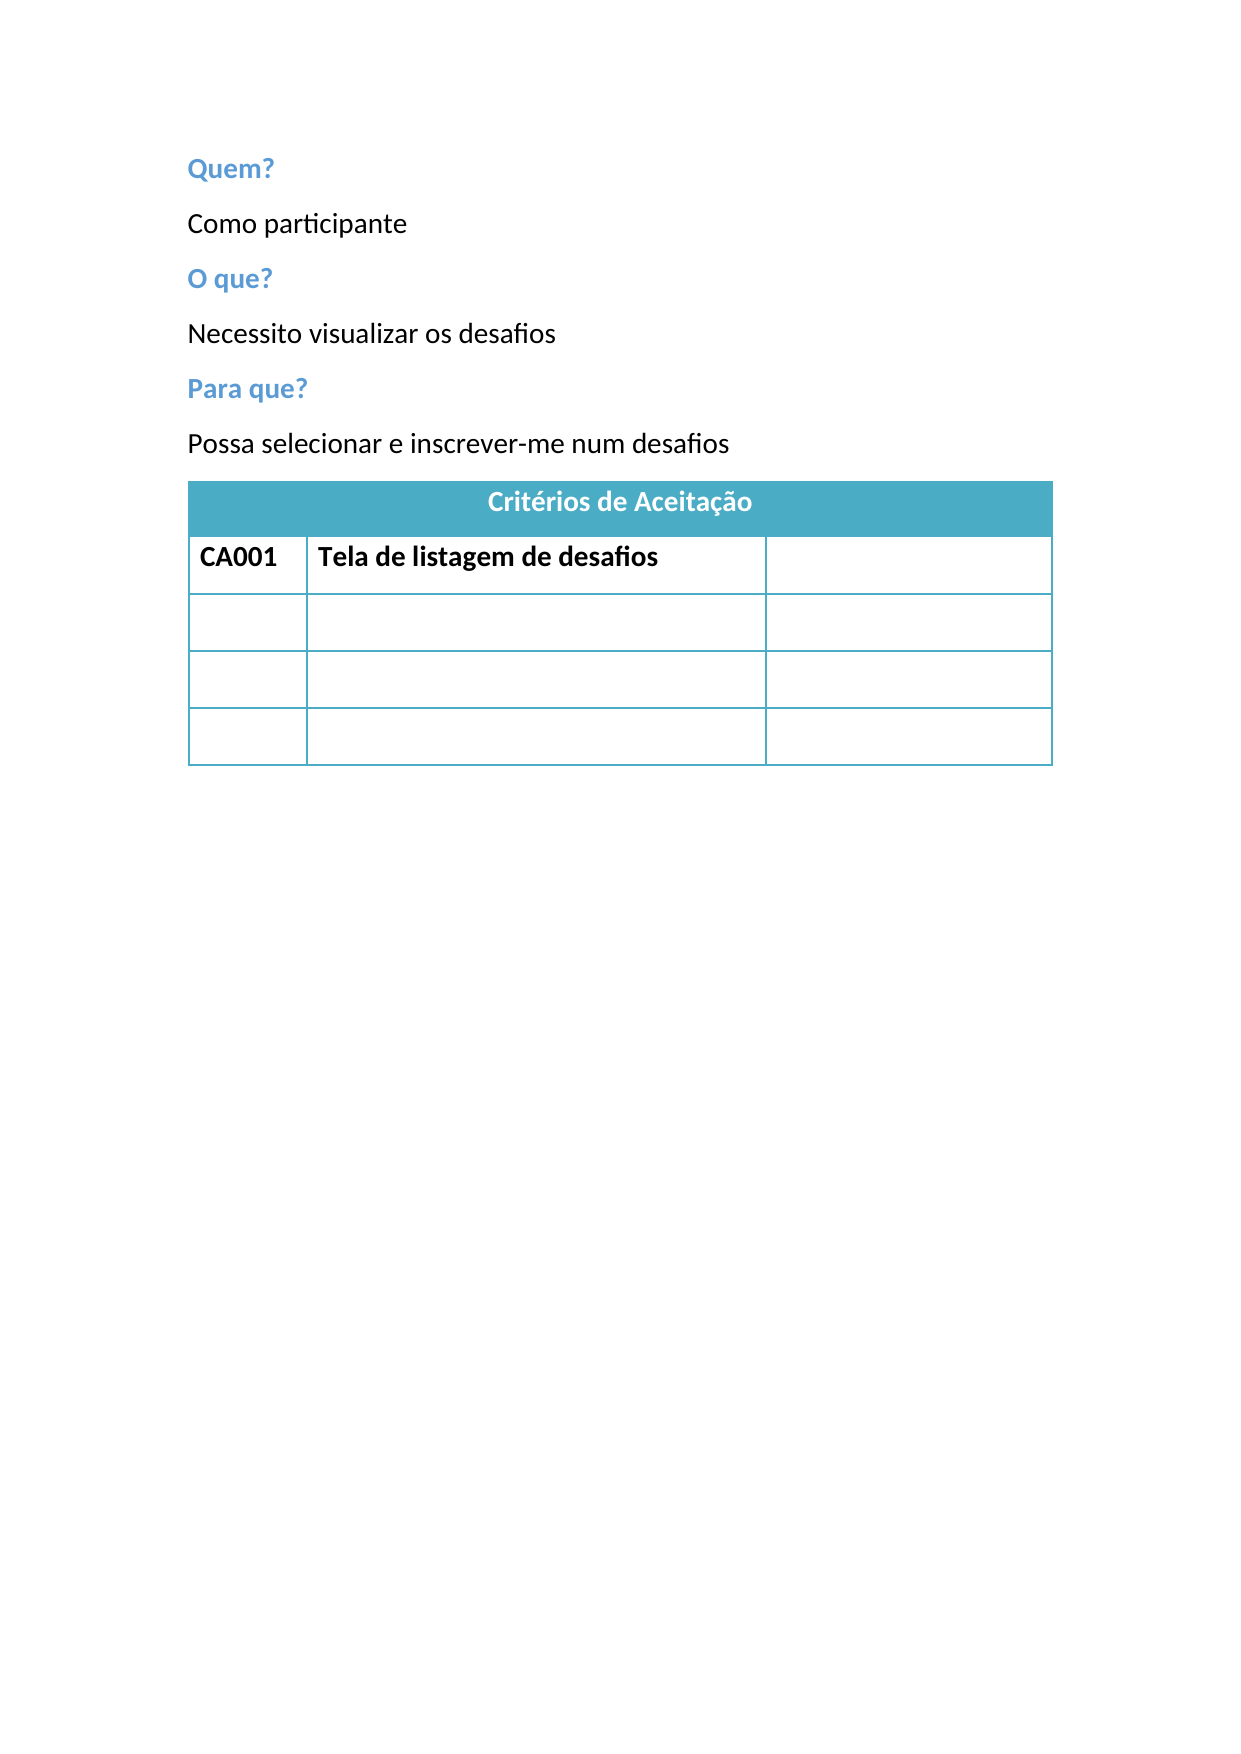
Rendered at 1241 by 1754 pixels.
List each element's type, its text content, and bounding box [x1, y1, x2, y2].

table_cell [190, 709, 306, 764]
text Quem? [187, 150, 1053, 186]
table_cell [767, 709, 1051, 764]
table_cell Tela de listagem de desafios [308, 538, 765, 593]
table_cell [308, 709, 765, 764]
table_cell [308, 652, 765, 707]
table_cell [767, 595, 1051, 650]
table_cell CA001 [190, 538, 306, 593]
table_cell [190, 595, 306, 650]
table_cell [190, 652, 306, 707]
table_cell [767, 538, 1051, 593]
text O que? [187, 260, 1053, 296]
text Possa selecionar e inscrever-me num desafios [187, 426, 1053, 461]
table_cell [308, 595, 765, 650]
text Necessito visualizar os desafios [187, 315, 1053, 351]
text Como participante [187, 205, 1053, 241]
table_header Critérios de Aceitação [190, 483, 1051, 537]
text Para que? [187, 370, 1053, 406]
table_cell [767, 652, 1051, 707]
